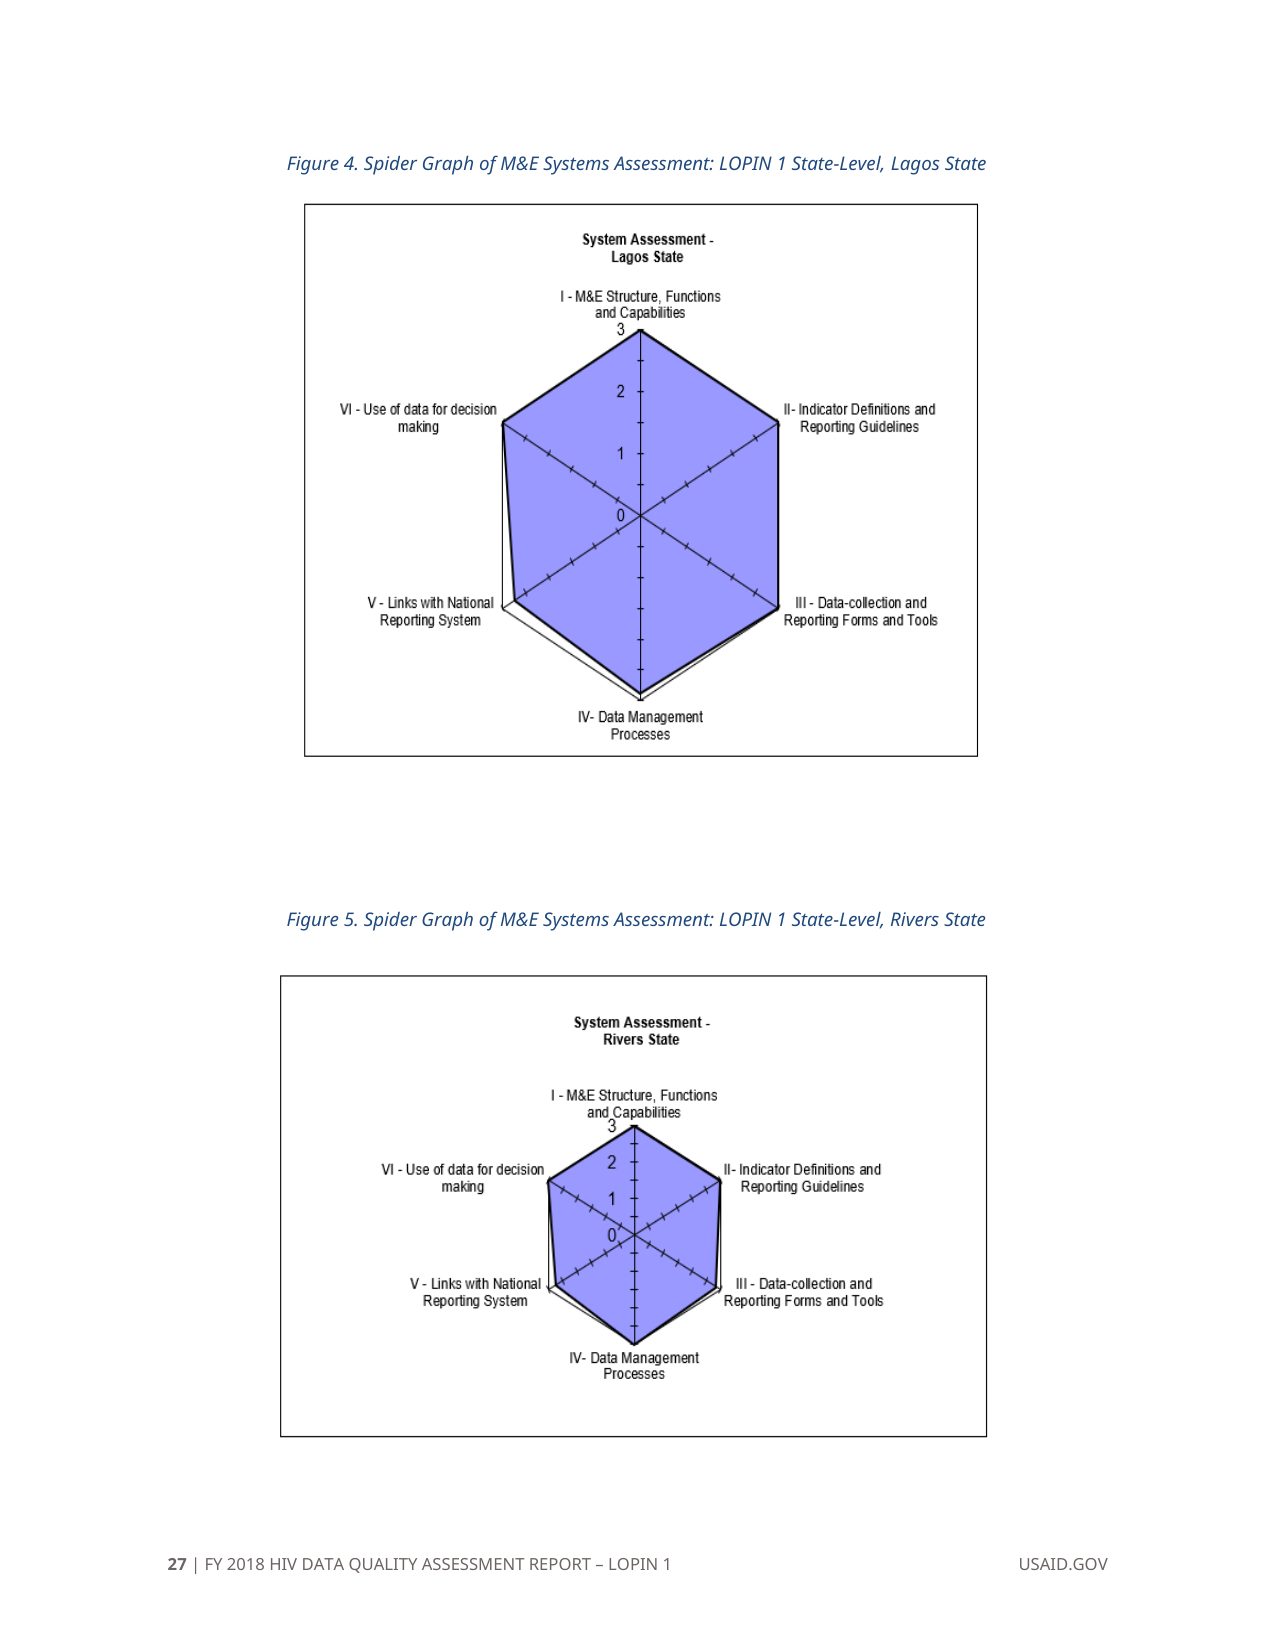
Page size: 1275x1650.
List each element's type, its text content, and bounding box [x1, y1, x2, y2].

picture [301, 196, 984, 769]
text Figure 4. Spider Graph of M&E Systems Assessment: LOPIN 1 State-Level, Lagos State [150, 150, 1125, 176]
text Figure 5. Spider Graph of M&E Systems Assessment: LOPIN 1 State-Level, Rivers State [150, 906, 1125, 932]
picture [268, 956, 1007, 1458]
